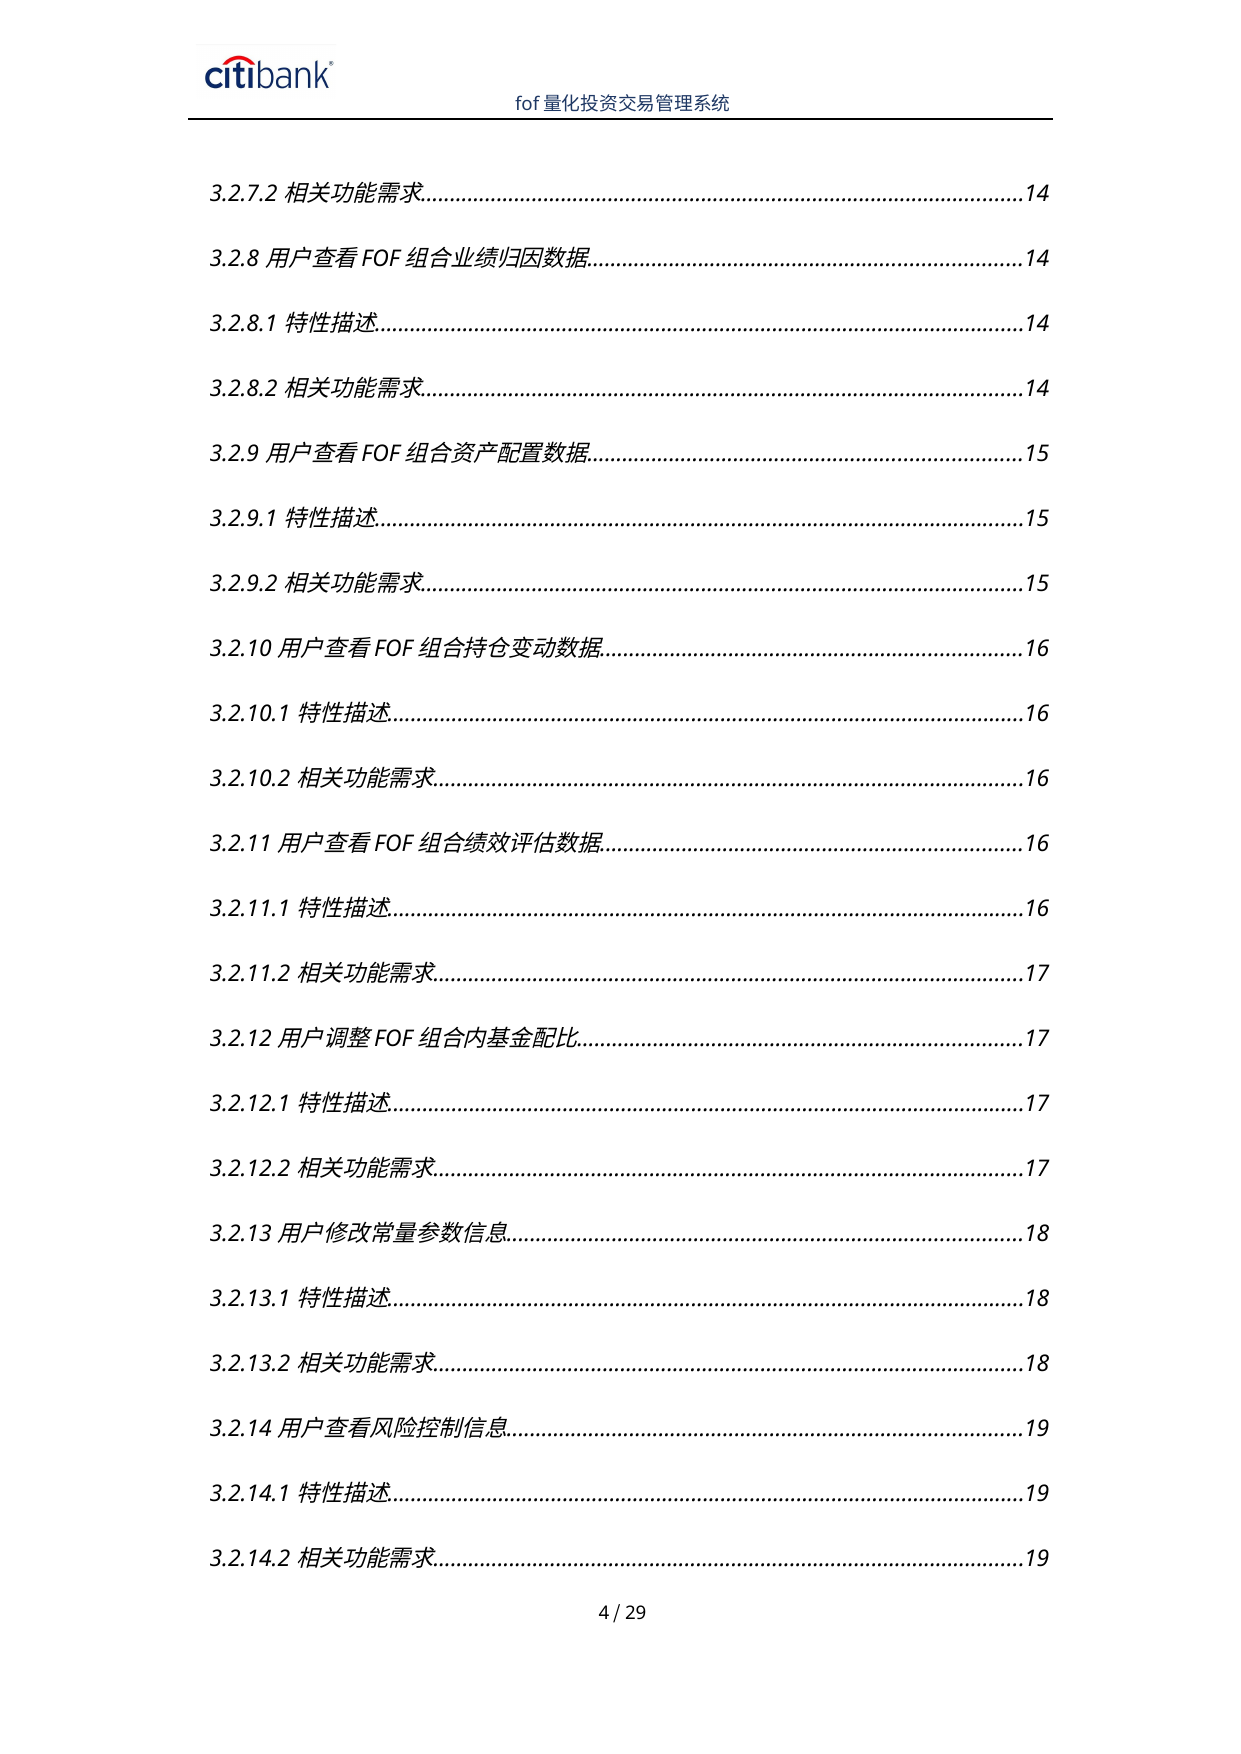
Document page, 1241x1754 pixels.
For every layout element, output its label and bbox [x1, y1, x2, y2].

picture [195, 44, 337, 99]
